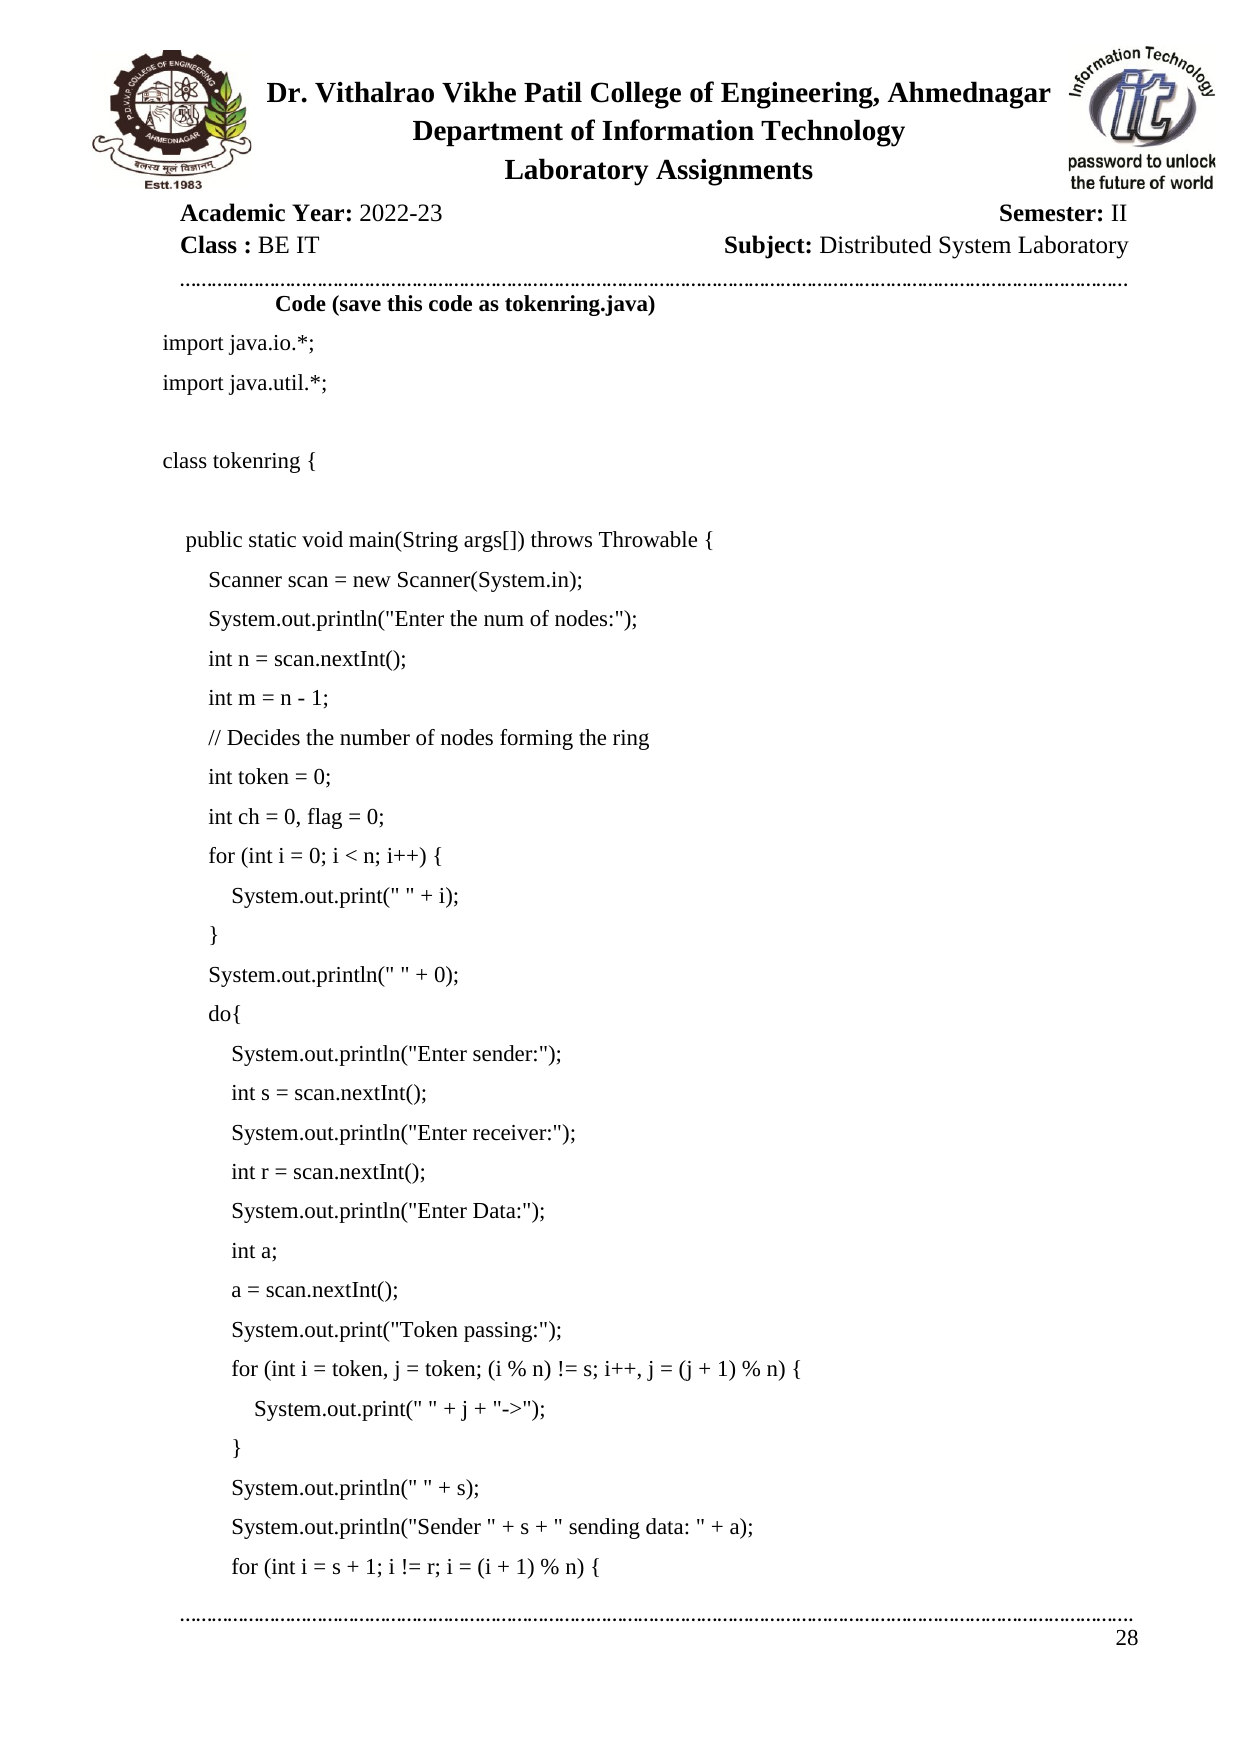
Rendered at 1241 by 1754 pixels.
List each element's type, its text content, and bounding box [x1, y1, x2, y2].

text int n = scan.nextInt(); [162, 645, 1098, 671]
text // Decides the number of nodes forming the ring [162, 724, 1098, 750]
text int ch = 0, flag = 0; [162, 803, 1098, 829]
text import java.util.*; [162, 368, 1098, 395]
text import java.io.*; [162, 329, 1098, 355]
text System.out.print("Token passing:"); [162, 1316, 1098, 1342]
text for (int i = 0; i < n; i++) { [162, 842, 1098, 869]
text System.out.println("Enter sender:"); [162, 1040, 1098, 1066]
text int token = 0; [162, 763, 1098, 790]
text System.out.println(" " + s); [162, 1474, 1098, 1500]
text System.out.print(" " + i); [162, 882, 1098, 908]
picture [1068, 46, 1216, 189]
text int s = scan.nextInt(); [162, 1079, 1098, 1106]
text Scanner scan = new Scanner(System.in); [162, 566, 1098, 592]
text System.out.println("Enter receiver:"); [162, 1119, 1098, 1145]
text System.out.print(" " + j + "->"); [162, 1395, 1098, 1421]
text int m = n - 1; [162, 684, 1098, 711]
subtitle Code (save this code as tokenring.java) [275, 289, 1192, 316]
text } [162, 1434, 1098, 1461]
text for (int i = token, j = token; (i % n) != s; i++, j = (j + 1) % n) { [162, 1356, 1098, 1382]
text System.out.println(" " + 0); [162, 961, 1098, 987]
text int a; [162, 1237, 1098, 1263]
text do{ [162, 1000, 1098, 1027]
text } [162, 921, 1098, 948]
text System.out.println("Enter the num of nodes:"); [162, 605, 1098, 632]
text for (int i = s + 1; i != r; i = (i + 1) % n) { [162, 1553, 1098, 1579]
text a = scan.nextInt(); [162, 1277, 1098, 1303]
text class tokenring { [162, 447, 1098, 474]
text System.out.println("Sender " + s + " sending data: " + a); [162, 1513, 1098, 1540]
text int r = scan.nextInt(); [162, 1158, 1098, 1184]
text System.out.println("Enter Data:"); [162, 1198, 1098, 1224]
text public static void main(String args[]) throws Throwable { [162, 526, 1098, 553]
picture [92, 50, 252, 189]
